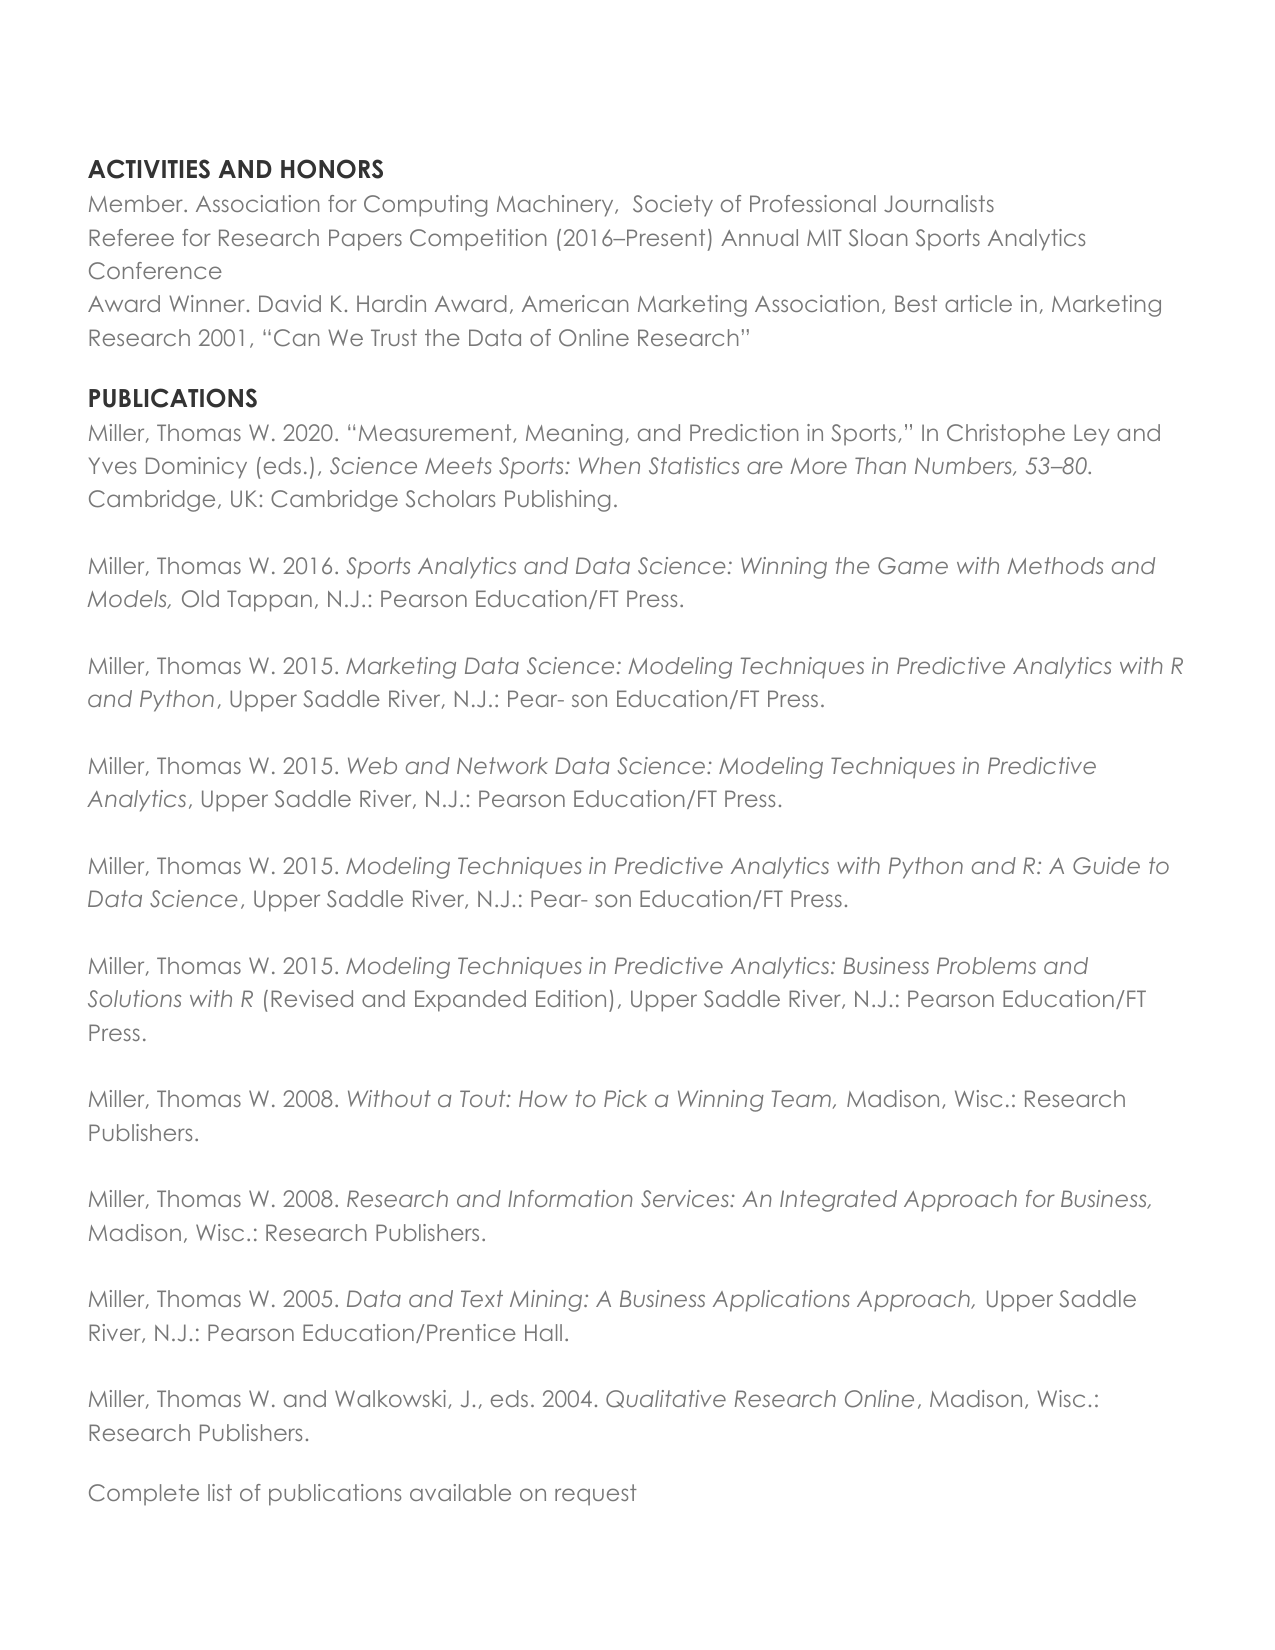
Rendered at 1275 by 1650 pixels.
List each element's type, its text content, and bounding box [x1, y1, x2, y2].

text Complete list of publications available on request [87, 1479, 1187, 1507]
text Referee for Research Papers Competition (2016–Present) Annual MIT Sloan Sports Analytics Conference [87, 218, 1187, 284]
text Miller, Thomas W. 2008. Research and Information Services: An Integrated Approach for Business, Madison, Wisc.: Research Publishers. [87, 1179, 1187, 1246]
title Publications [87, 368, 1187, 413]
text Award Winner. David K. Hardin Award, American Marketing Association, Best article in, Marketing Research 2001, “Can We Trust the Data of Online Research” [87, 284, 1187, 351]
text Miller, Thomas W. 2016. Sports Analytics and Data Science: Winning the Game with Methods and Models, Old Tappan, N.J.: Pearson Education/FT Press. [87, 546, 1187, 613]
text Miller, Thomas W. 2020. “Measurement, Meaning, and Prediction in Sports,” In Christophe Ley and Yves Dominicy (eds.), Science Meets Sports: When Statistics are More Than Numbers, 53–80. Cambridge, UK: Cambridge Scholars Publishing. [87, 413, 1187, 513]
text Miller, Thomas W. 2015. Modeling Techniques in Predictive Analytics with Python and R: A Guide to Data Science, Upper Saddle River, N.J.: Pear- son Education/FT Press. [87, 846, 1187, 913]
text Miller, Thomas W. 2015. Web and Network Data Science: Modeling Techniques in Predictive Analytics, Upper Saddle River, N.J.: Pearson Education/FT Press. [87, 746, 1187, 813]
text Member. Association for Computing Machinery, Society of Professional Journalists [87, 184, 1187, 218]
text Miller, Thomas W. 2005. Data and Text Mining: A Business Applications Approach, Upper Saddle River, N.J.: Pearson Education/Prentice Hall. [87, 1279, 1187, 1346]
text Miller, Thomas W. 2015. Marketing Data Science: Modeling Techniques in Predictive Analytics with R and Python, Upper Saddle River, N.J.: Pear- son Education/FT Press. [87, 646, 1187, 713]
text Miller, Thomas W. and Walkowski, J., eds. 2004. Qualitative Research Online, Madison, Wisc.: Research Publishers. [87, 1379, 1187, 1446]
title Activities and Honors [87, 139, 1187, 184]
text Miller, Thomas W. 2015. Modeling Techniques in Predictive Analytics: Business Problems and Solutions with R (Revised and Expanded Edition), Upper Saddle River, N.J.: Pearson Education/FT Press. [87, 946, 1187, 1046]
text Miller, Thomas W. 2008. Without a Tout: How to Pick a Winning Team, Madison, Wisc.: Research Publishers. [87, 1079, 1187, 1146]
